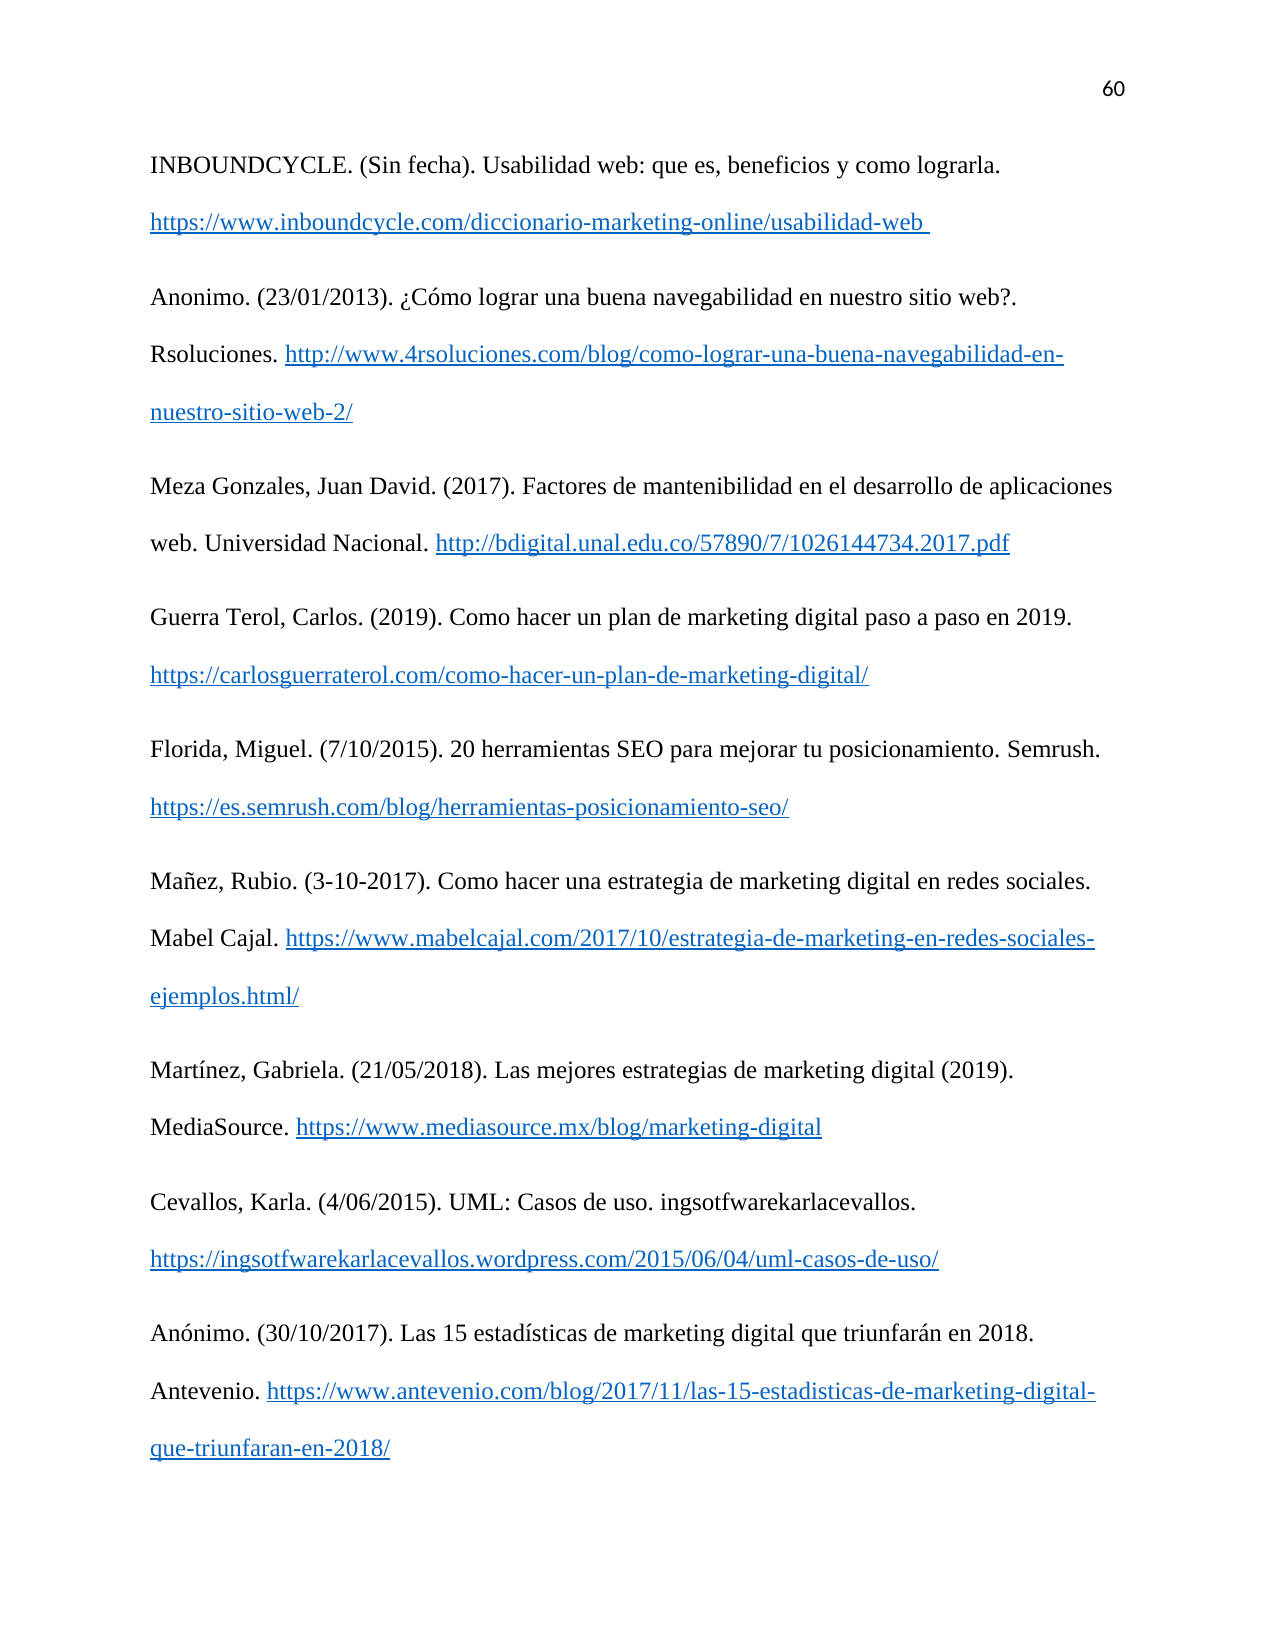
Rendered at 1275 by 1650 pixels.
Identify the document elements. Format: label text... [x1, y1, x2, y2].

text Meza Gonzales, Juan David. (2017). Factores de mantenibilidad en el desarrollo de aplicaciones web. Universidad Nacional. http://bdigital.unal.edu.co/57890/7/1026144734.2017.pdf [150, 471, 1125, 557]
text Florida, Miguel. (7/10/2015). 20 herramientas SEO para mejorar tu posicionamiento. Semrush. https://es.semrush.com/blog/herramientas-posicionamiento-seo/ [150, 734, 1125, 820]
text INBOUNDCYCLE. (Sin fecha). Usabilidad web: que es, beneficios y como lograrla. https://www.inboundcycle.com/diccionario-marketing-online/usabilidad-web [150, 150, 1125, 236]
text Cevallos, Karla. (4/06/2015). UML: Casos de uso. ingsotfwarekarlacevallos. https://ingsotfwarekarlacevallos.wordpress.com/2015/06/04/uml-casos-de-uso/ [150, 1187, 1125, 1273]
text Anonimo. (23/01/2013). ¿Cómo lograr una buena navegabilidad en nuestro sitio web?. Rsoluciones. http://www.4rsoluciones.com/blog/como-lograr-una-buena-navegabilidad-en-nuestro-sitio-web-2/ [150, 282, 1125, 425]
text Martínez, Gabriela. (21/05/2018). Las mejores estrategias de marketing digital (2019). MediaSource. https://www.mediasource.mx/blog/marketing-digital [150, 1055, 1125, 1141]
text Mañez, Rubio. (3-10-2017). Como hacer una estrategia de marketing digital en redes sociales. Mabel Cajal. https://www.mabelcajal.com/2017/10/estrategia-de-marketing-en-redes-sociales-ejemplos.html/ [150, 866, 1125, 1009]
text Guerra Terol, Carlos. (2019). Como hacer un plan de marketing digital paso a paso en 2019. https://carlosguerraterol.com/como-hacer-un-plan-de-marketing-digital/ [150, 602, 1125, 689]
text Anónimo. (30/10/2017). Las 15 estadísticas de marketing digital que triunfarán en 2018. Antevenio. https://www.antevenio.com/blog/2017/11/las-15-estadisticas-de-marketing-digital-que-triunfaran-en-2018/ [150, 1318, 1125, 1462]
